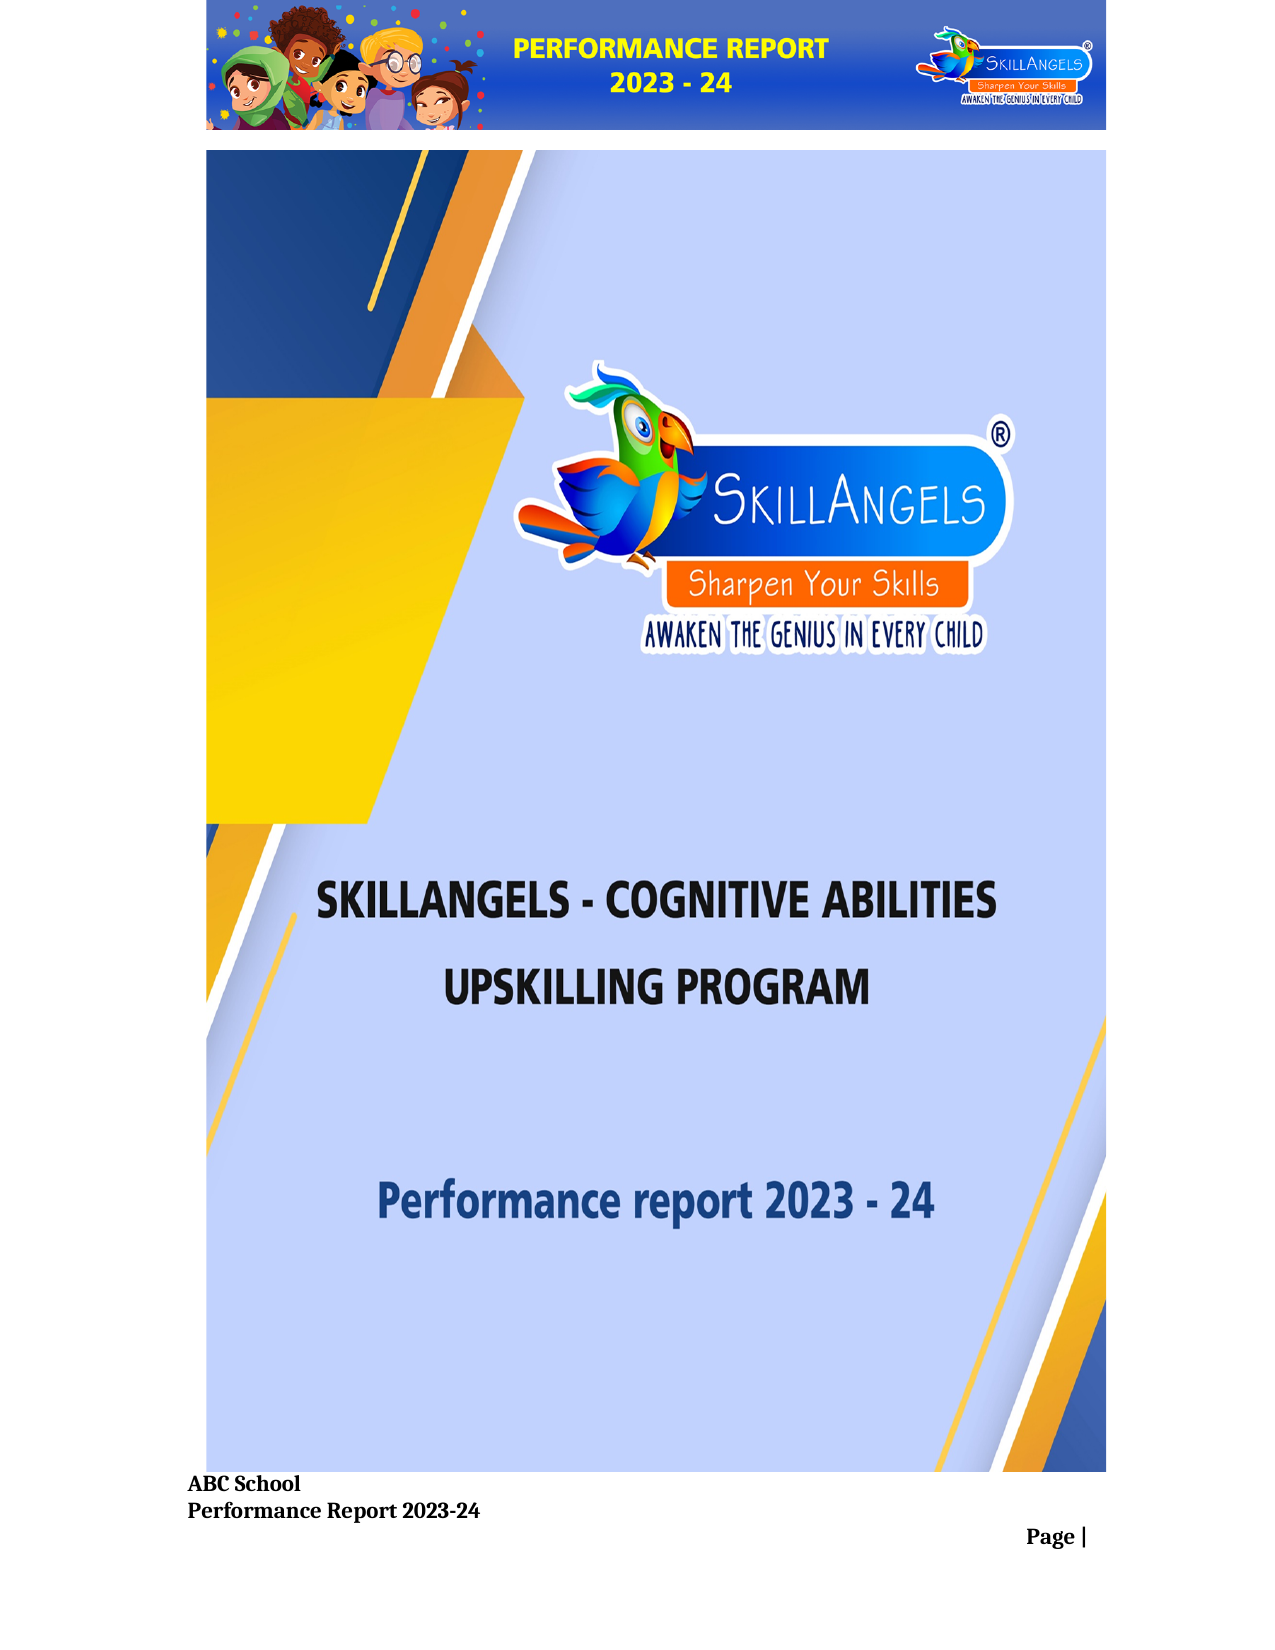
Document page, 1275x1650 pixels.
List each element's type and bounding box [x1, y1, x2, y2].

picture [206, 0, 1107, 130]
picture [206, 150, 1107, 1472]
